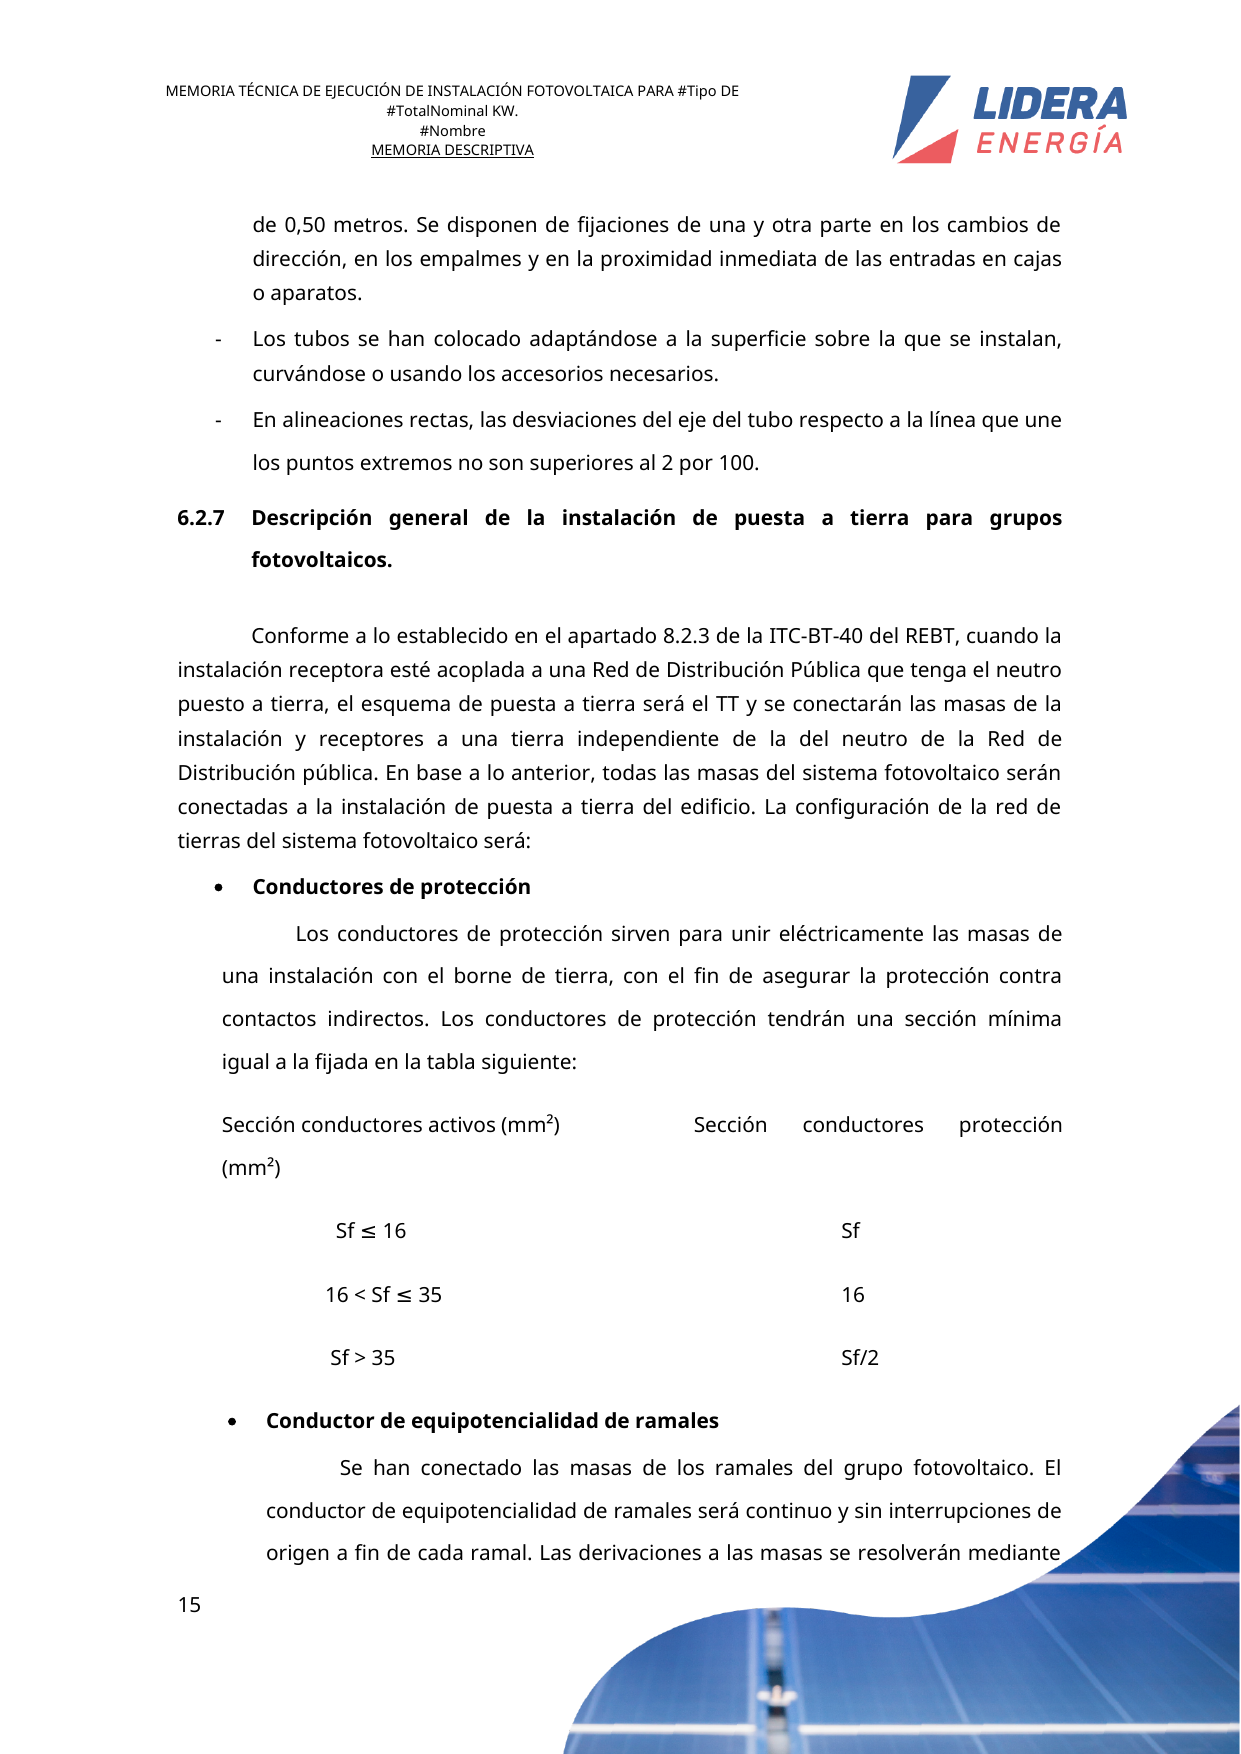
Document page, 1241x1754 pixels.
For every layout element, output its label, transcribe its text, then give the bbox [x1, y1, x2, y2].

text Sf ≤ 16 Sf [222, 1216, 1063, 1245]
text Sf > 35 Sf/2 [251, 1343, 1063, 1372]
list Los tubos se han colocado adaptándose a la superficie sobre la que se instalan, curvándose o usando los accesorios necesarios. [215, 324, 1063, 387]
subtitle Descripción general de la instalación de puesta a tierra para grupos fotovoltaicos. [177, 503, 1063, 574]
list Conductor de equipotencialidad de ramales [228, 1407, 1063, 1435]
picture [478, 1362, 1241, 1754]
text Los conductores de protección sirven para unir eléctricamente las masas de una instalación con el borne de tierra, con el fin de asegurar la protección contra contactos indirectos. Los conductores de protección tendrán una sección mínima igual a la fijada en la tabla siguiente: [222, 919, 1063, 1075]
text Sección conductores activos (mm²) Sección conductores protección (mm²) [222, 1110, 1063, 1181]
picture [871, 59, 1153, 182]
list Conductores de protección [215, 872, 1063, 901]
list En alineaciones rectas, las desviaciones del eje del tubo respecto a la línea que une los puntos extremos no son superiores al 2 por 100. [215, 405, 1063, 476]
text Conforme a lo establecido en el apartado 8.2.3 de la ITC-BT-40 del REBT, cuando la instalación receptora esté acoplada a una Red de Distribución Pública que tenga el neutro puesto a tierra, el esquema de puesta a tierra será el TT y se conectarán las masas de la instalación y receptores a una tierra independiente de la del neutro de la Red de Distribución pública. En base a lo anterior, todas las masas del sistema fotovoltaico serán conectadas a la instalación de puesta a tierra del edificio. La configuración de la red de tierras del sistema fotovoltaico será: [177, 621, 1063, 854]
text 16 < Sf ≤ 35 16 [251, 1280, 1063, 1308]
